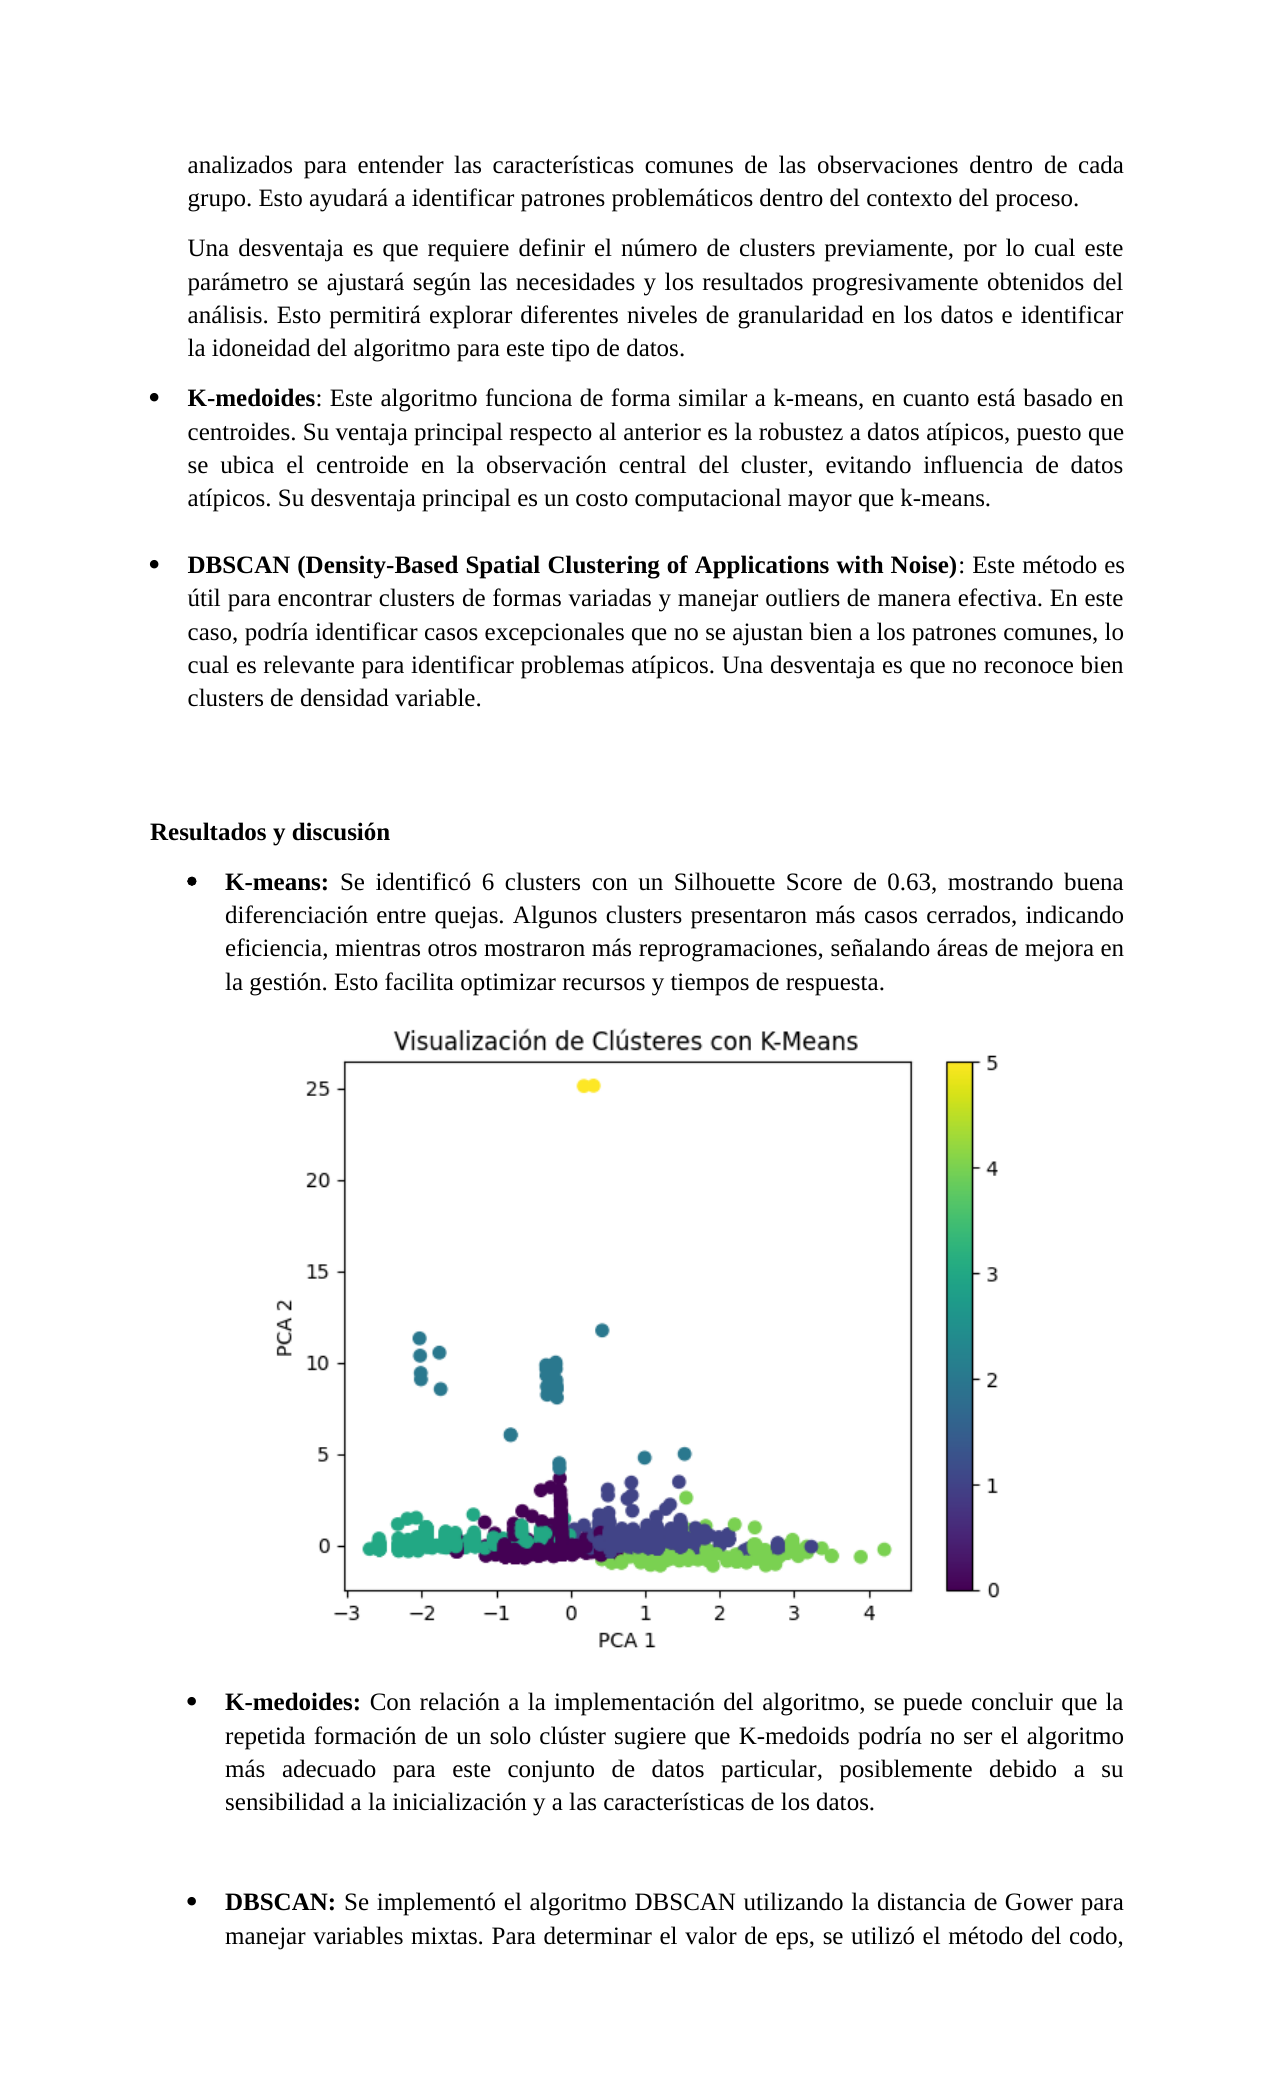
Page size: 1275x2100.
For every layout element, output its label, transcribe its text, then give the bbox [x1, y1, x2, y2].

list K-medoides: Este algoritmo funciona de forma similar a k-means, en cuanto está basado en centroides. Su ventaja principal respecto al anterior es la robustez a datos atípicos, puesto que se ubica el centroide en la observación central del cluster, evitando influencia de datos atípicos. Su desventaja principal es un costo computacional mayor que k-means. [150, 383, 1125, 512]
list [187, 1887, 1125, 1949]
text Resultados y discusión [150, 817, 1125, 845]
list K-means: Se identificó 6 clusters con un Silhouette Score de 0.63, mostrando buena diferenciación entre quejas. Algunos clusters presentaron más casos cerrados, indicando eficiencia, mientras otros mostraron más reprogramaciones, señalando áreas de mejora en la gestión. Esto facilita optimizar recursos y tiempos de respuesta. [187, 867, 1125, 995]
list DBSCAN (Density-Based Spatial Clustering of Applications with Noise): Este método es útil para encontrar clusters de formas variadas y manejar outliers de manera efectiva. En este caso, podría identificar casos excepcionales que no se ajustan bien a los patrones comunes, lo cual es relevante para identificar problemas atípicos. Una desventaja es que no reconoce bien clusters de densidad variable. [150, 550, 1125, 712]
list K-medoides: Con relación a la implementación del algoritmo, se puede concluir que la repetida formación de un solo clúster sugiere que K-medoids podría no ser el algoritmo más adecuado para este conjunto de datos particular, posiblemente debido a su sensibilidad a la inicialización y a las características de los datos. [187, 1687, 1125, 1816]
text Una desventaja es que requiere definir el número de clusters previamente, por lo cual este parámetro se ajustará según las necesidades y los resultados progresivamente obtenidos del análisis. Esto permitirá explorar diferentes niveles de granularidad en los datos e identificar la idoneidad del algoritmo para este tipo de datos. [187, 233, 1125, 362]
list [150, 150, 1125, 212]
